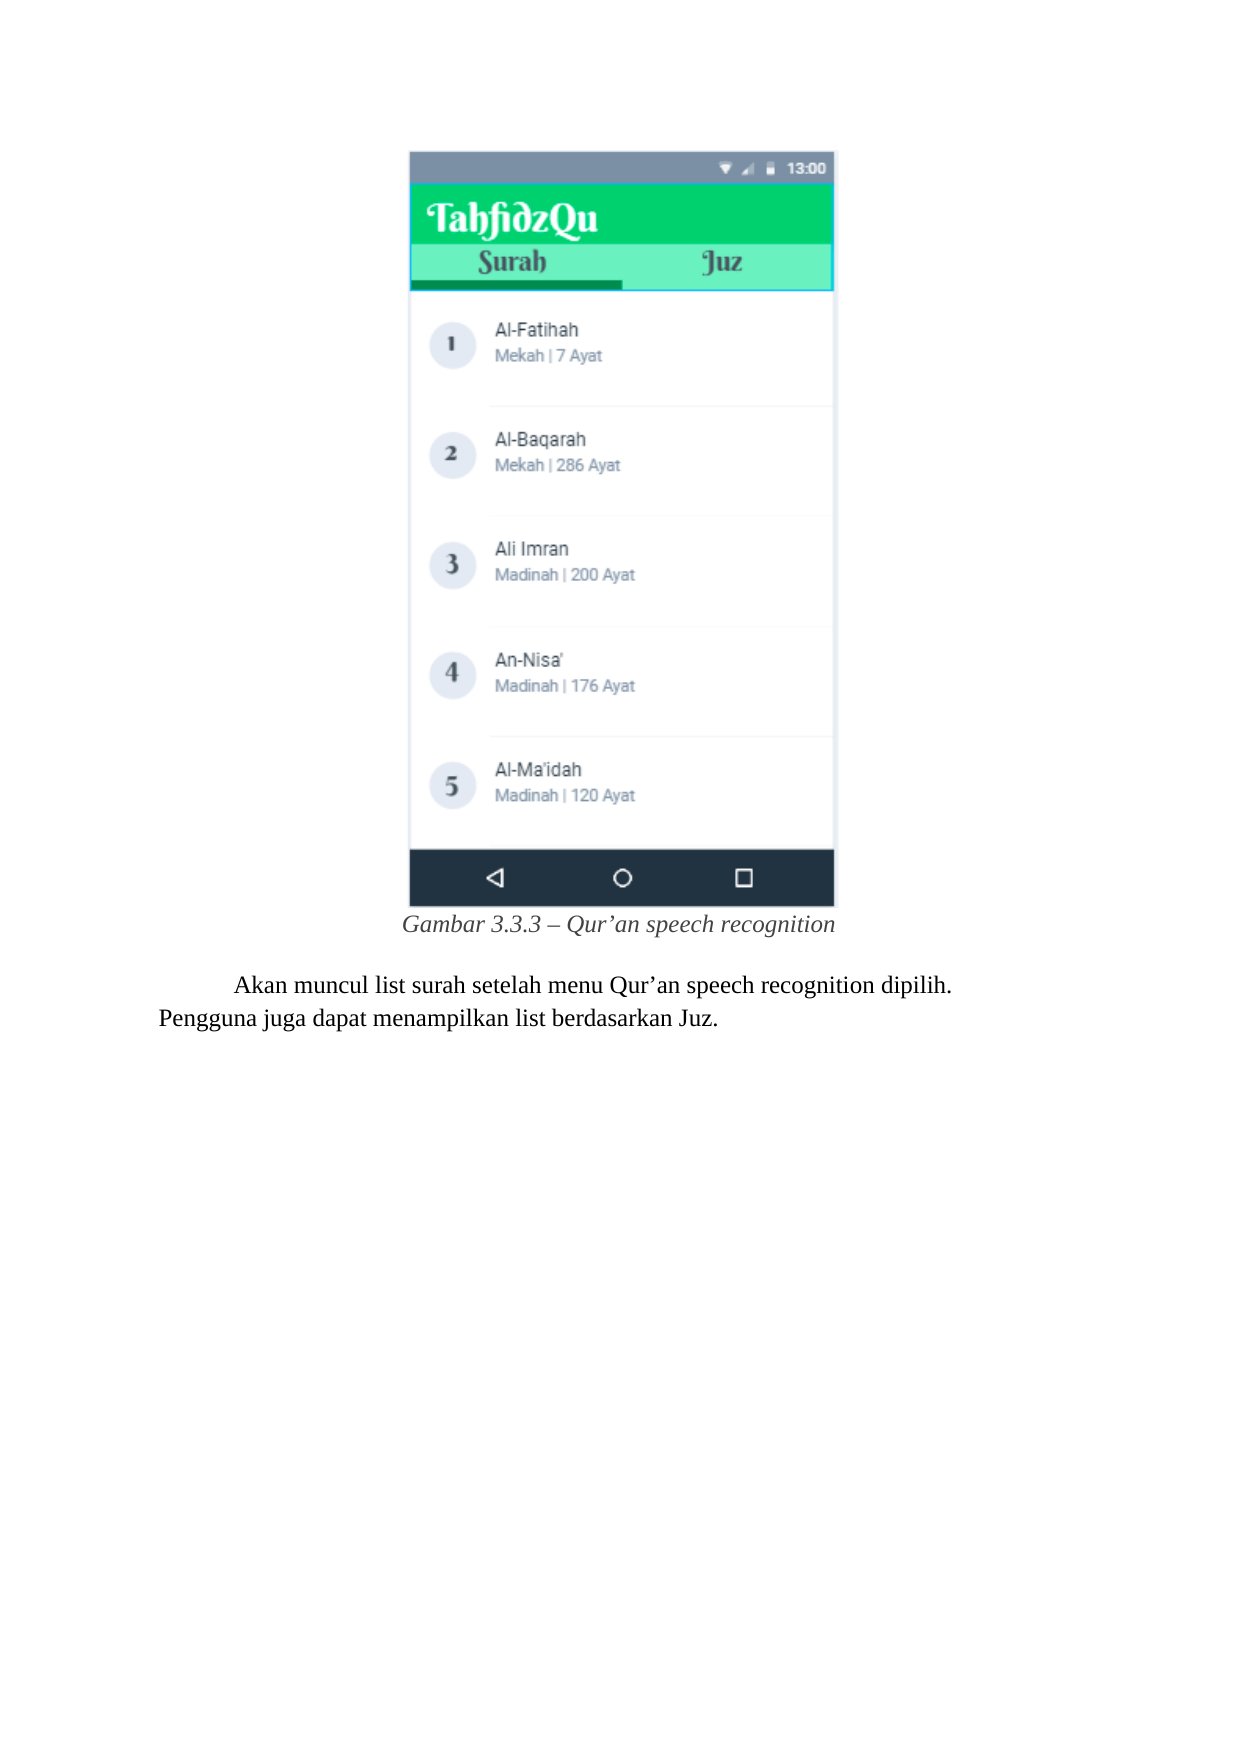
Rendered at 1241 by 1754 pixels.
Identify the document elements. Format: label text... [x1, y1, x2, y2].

text Akan muncul list surah setelah menu Qur’an speech recognition dipilih. Pengguna juga dapat menampilkan list berdasarkan Juz. [158, 970, 1011, 1032]
picture [407, 150, 839, 908]
text Gambar 3.3.3 – Qur’an speech recognition [150, 909, 1087, 938]
